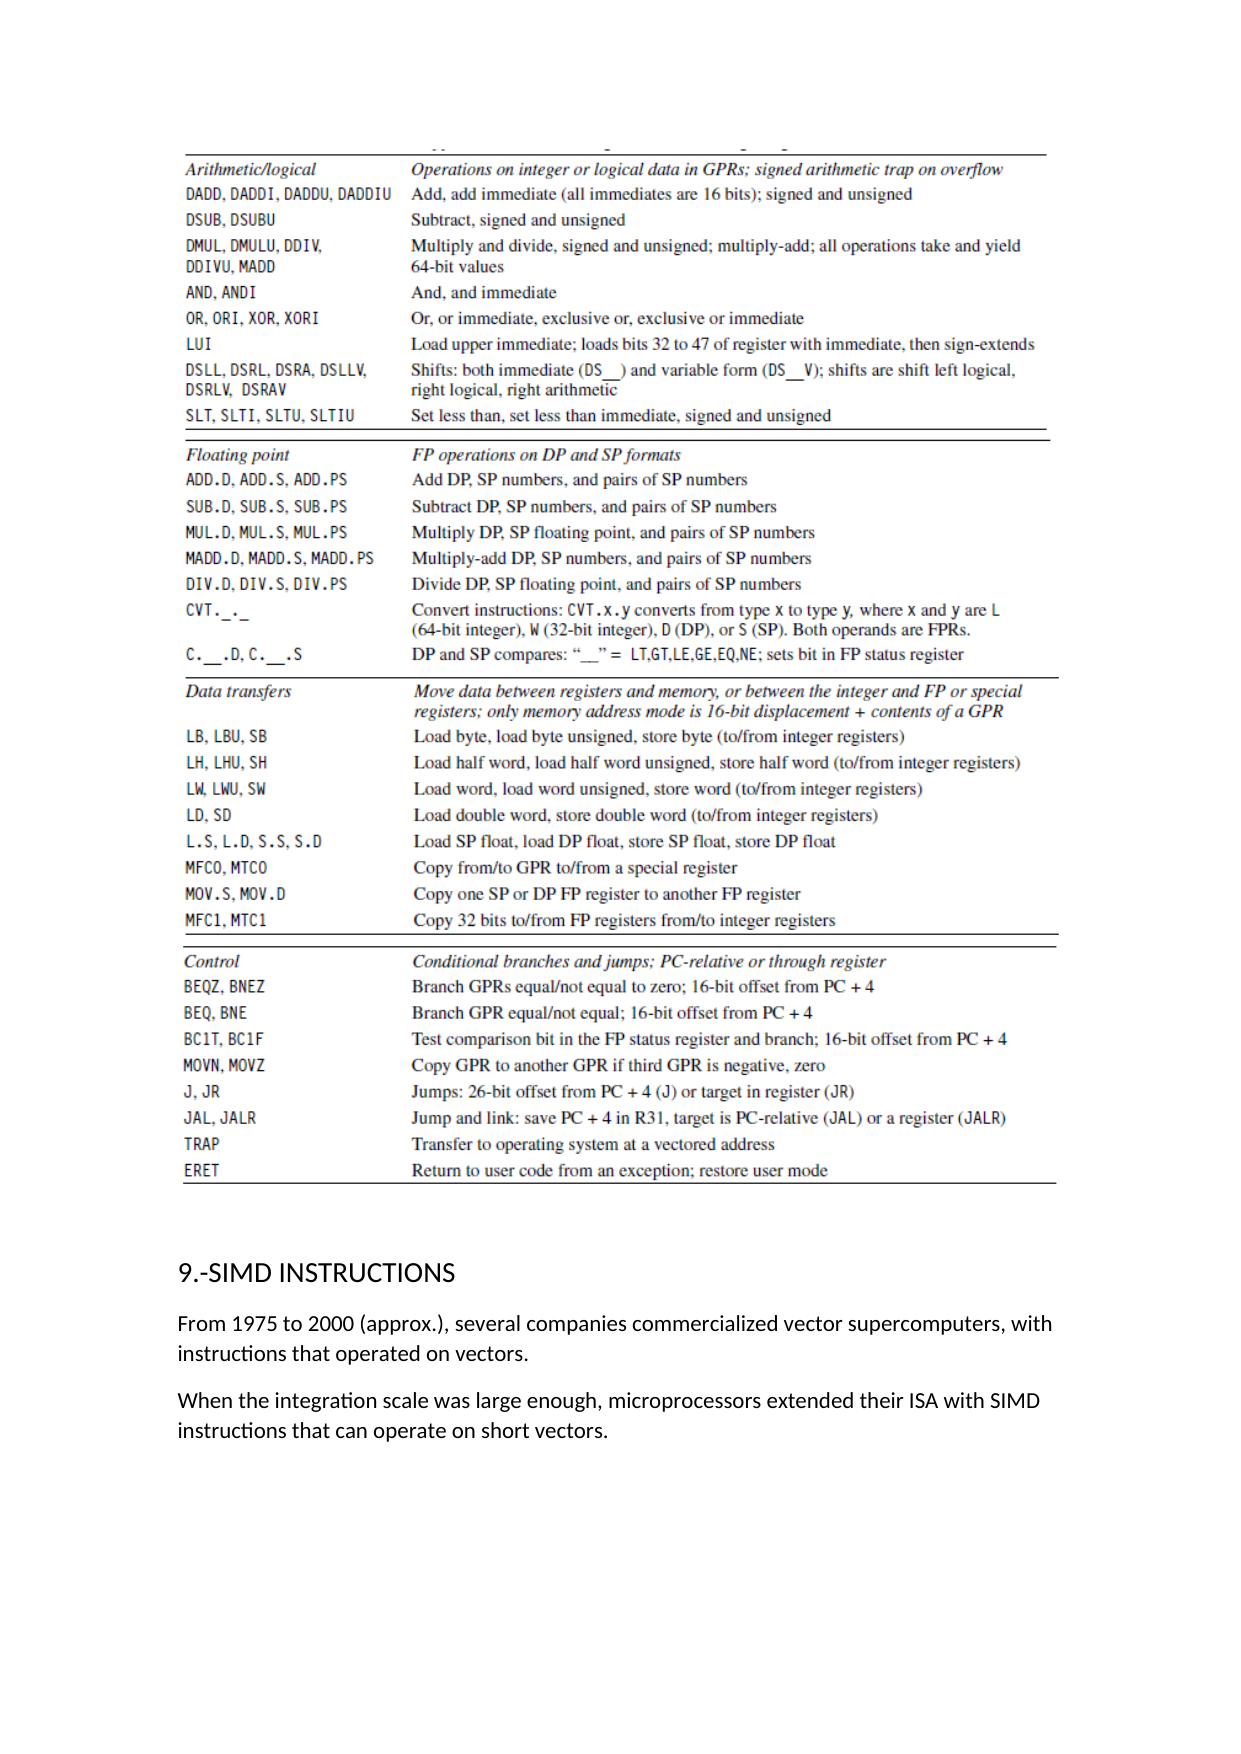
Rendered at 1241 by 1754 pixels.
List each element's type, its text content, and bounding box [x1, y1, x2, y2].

text From 1975 to 2000 (approx.), several companies commercialized vector supercomputers, with instructions that operated on vectors. [177, 1309, 1063, 1368]
text When the integration scale was large enough, microprocessors extended their ISA with SIMD instructions that can operate on short vectors. [177, 1386, 1063, 1445]
picture [177, 147, 1063, 670]
picture [177, 672, 1063, 1189]
text 9.-SIMD INSTRUCTIONS [177, 1254, 1063, 1290]
